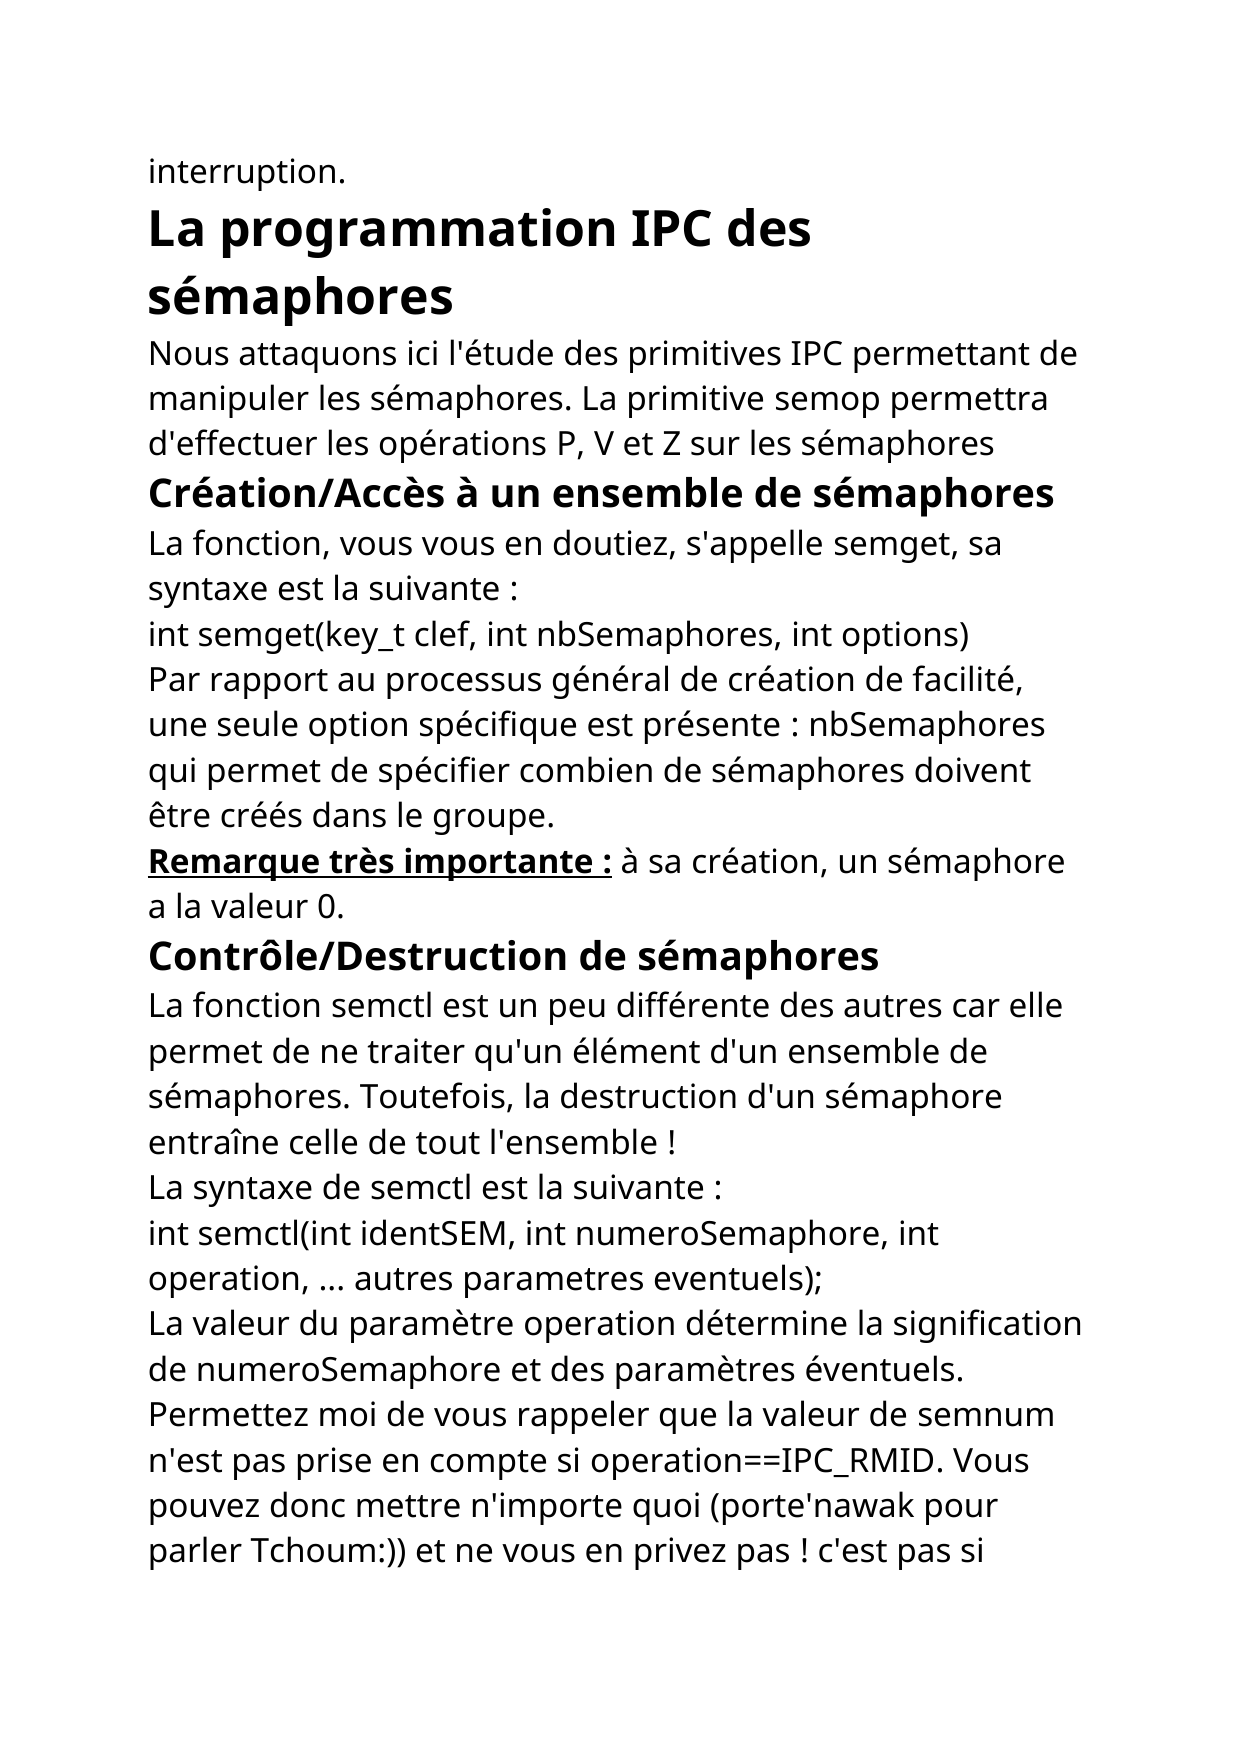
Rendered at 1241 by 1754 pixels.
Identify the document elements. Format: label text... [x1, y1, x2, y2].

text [148, 148, 1093, 193]
text Contrôle/Destruction de sémaphores [148, 928, 1093, 982]
text Remarque très importante : à sa création, un sémaphore a la valeur 0. [148, 837, 1093, 928]
text La fonction, vous vous en doutiez, s'appelle semget, sa syntaxe est la suivante : [148, 519, 1093, 610]
text La programmation IPC des sémaphores [148, 193, 1093, 329]
text int semctl(int identSEM, int numeroSemaphore, int operation, ... autres parametres eventuels); [148, 1209, 1093, 1300]
text int semget(key_t clef, int nbSemaphores, int options) [148, 610, 1093, 656]
text Création/Accès à un ensemble de sémaphores [148, 466, 1093, 519]
text La syntaxe de semctl est la suivante : [148, 1164, 1093, 1209]
text Par rapport au processus général de création de facilité, une seule option spécifique est présente : nbSemaphores qui permet de spécifier combien de sémaphores doivent être créés dans le groupe. [148, 656, 1093, 837]
text Nous attaquons ici l'étude des primitives IPC permettant de manipuler les sémaphores. La primitive semop permettra d'effectuer les opérations P, V et Z sur les sémaphores [148, 329, 1093, 466]
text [148, 1300, 1093, 1573]
text La fonction semctl est un peu différente des autres car elle permet de ne traiter qu'un élément d'un ensemble de sémaphores. Toutefois, la destruction d'un sémaphore entraîne celle de tout l'ensemble ! [148, 982, 1093, 1164]
